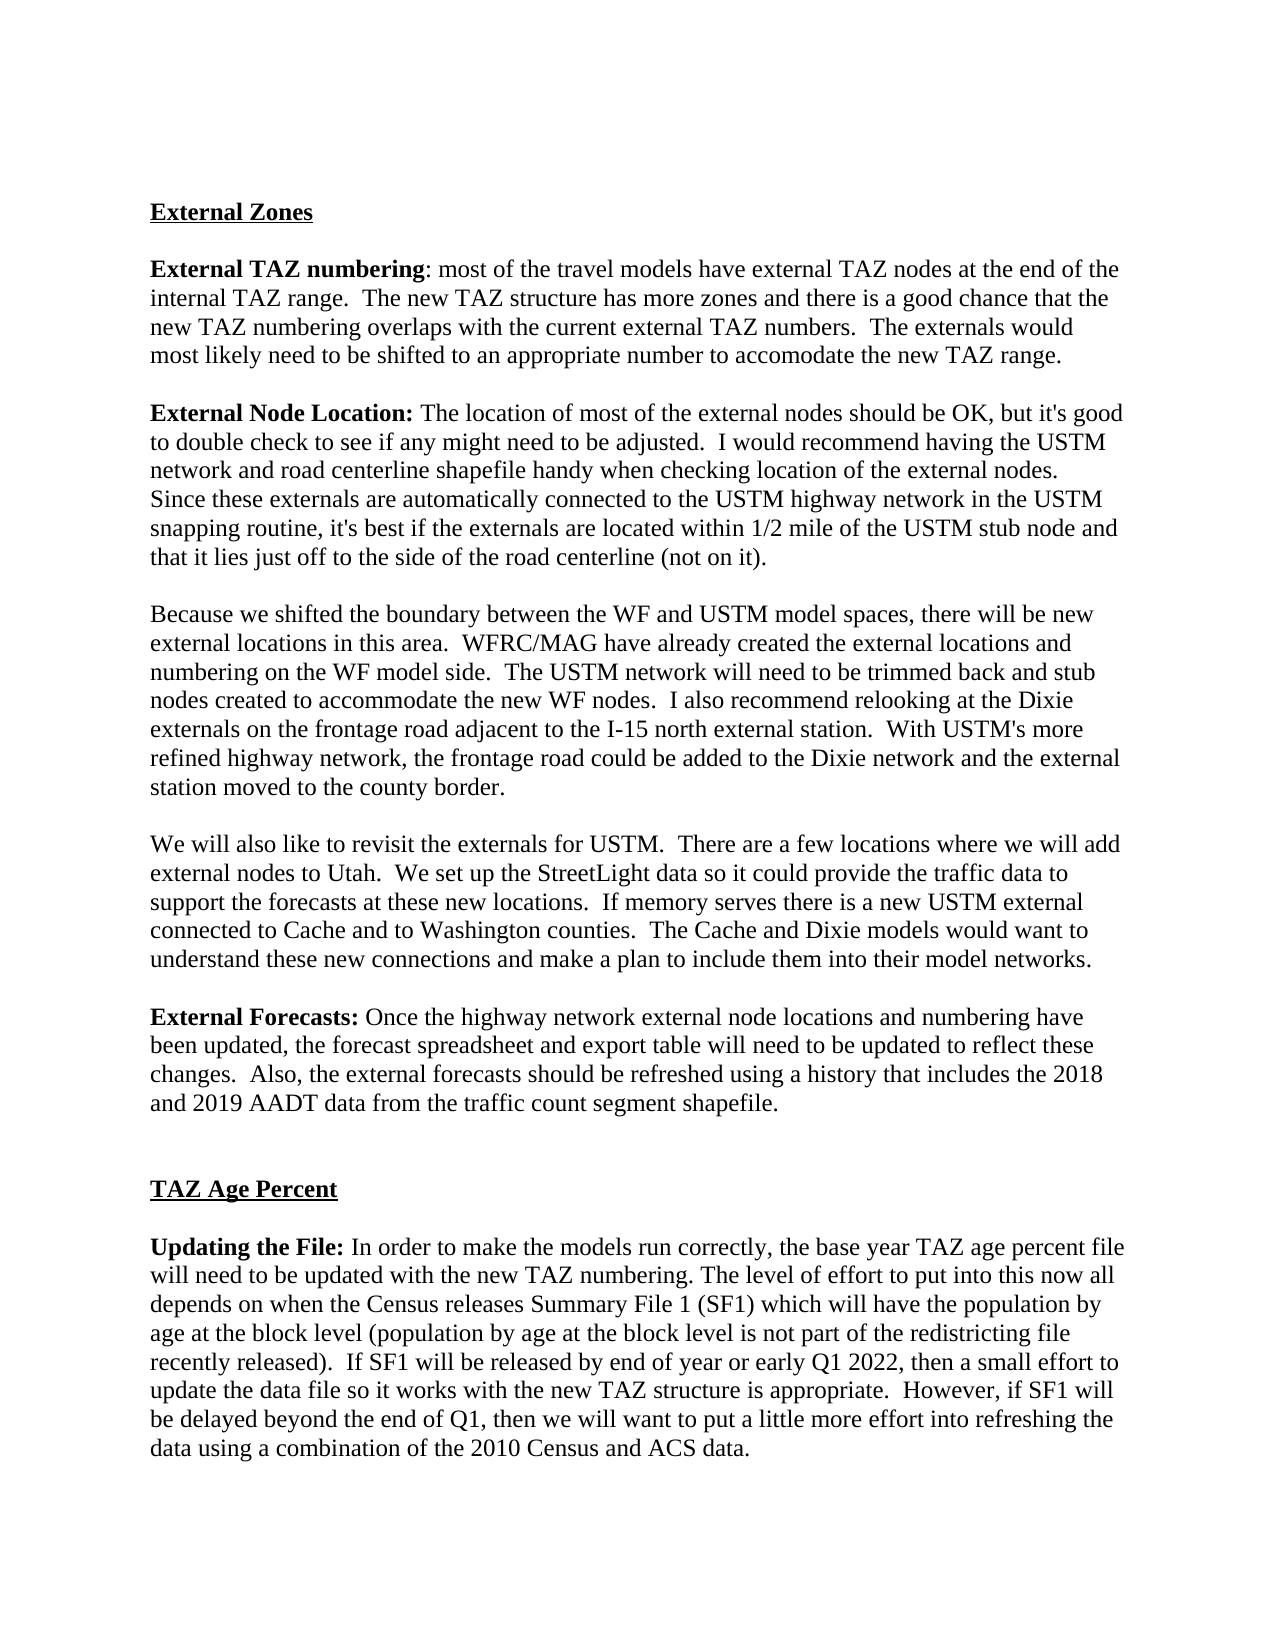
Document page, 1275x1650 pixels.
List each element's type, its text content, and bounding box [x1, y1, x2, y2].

text Because we shifted the boundary between the WF and USTM model spaces, there will be new external locations in this area. WFRC/MAG have already created the external locations and numbering on the WF model side. The USTM network will need to be trimmed back and stub nodes created to accommodate the new WF nodes. I also recommend relooking at the Dixie externals on the frontage road adjacent to the I-15 north external station. With USTM's more refined highway network, the frontage road could be added to the Dixie network and the external station moved to the county border. [150, 599, 1125, 801]
text External Zones [150, 197, 1125, 226]
text External Forecasts: Once the highway network external node locations and numbering have been updated, the forecast spreadsheet and export table will need to be updated to reflect these changes. Also, the external forecasts should be refreshed using a history that includes the 2018 and 2019 AADT data from the traffic count segment shapefile. [150, 1002, 1125, 1117]
text We will also like to revisit the externals for USTM. There are a few locations where we will add external nodes to Utah. We set up the StreetLight data so it could provide the traffic data to support the forecasts at these new locations. If memory serves there is a new USTM external connected to Cache and to Washington counties. The Cache and Dixie models would want to understand these new connections and make a plan to include them into their model networks. [150, 829, 1125, 973]
text External TAZ numbering: most of the travel models have external TAZ nodes at the end of the internal TAZ range. The new TAZ structure has more zones and there is a good chance that the new TAZ numbering overlaps with the current external TAZ numbers. The externals would most likely need to be shifted to an appropriate number to accomodate the new TAZ range. [150, 254, 1125, 369]
text Updating the File: In order to make the models run correctly, the base year TAZ age percent file will need to be updated with the new TAZ numbering. The level of effort to put into this now all depends on when the Census releases Summary File 1 (SF1) which will have the population by age at the block level (population by age at the block level is not part of the redistricting file recently released). If SF1 will be released by end of year or early Q1 2022, then a small effort to update the data file so it works with the new TAZ structure is appropriate. However, if SF1 will be delayed beyond the end of Q1, then we will want to put a little more effort into refreshing the data using a combination of the 2010 Census and ACS data. [150, 1232, 1125, 1462]
text External Node Location: The location of most of the external nodes should be OK, but it's good to double check to see if any might need to be adjusted. I would recommend having the USTM network and road centerline shapefile handy when checking location of the external nodes. Since these externals are automatically connected to the USTM highway network in the USTM snapping routine, it's best if the externals are located within 1/2 mile of the USTM stub node and that it lies just off to the side of the road centerline (not on it). [150, 369, 1125, 571]
text TAZ Age Percent [150, 1174, 1125, 1203]
